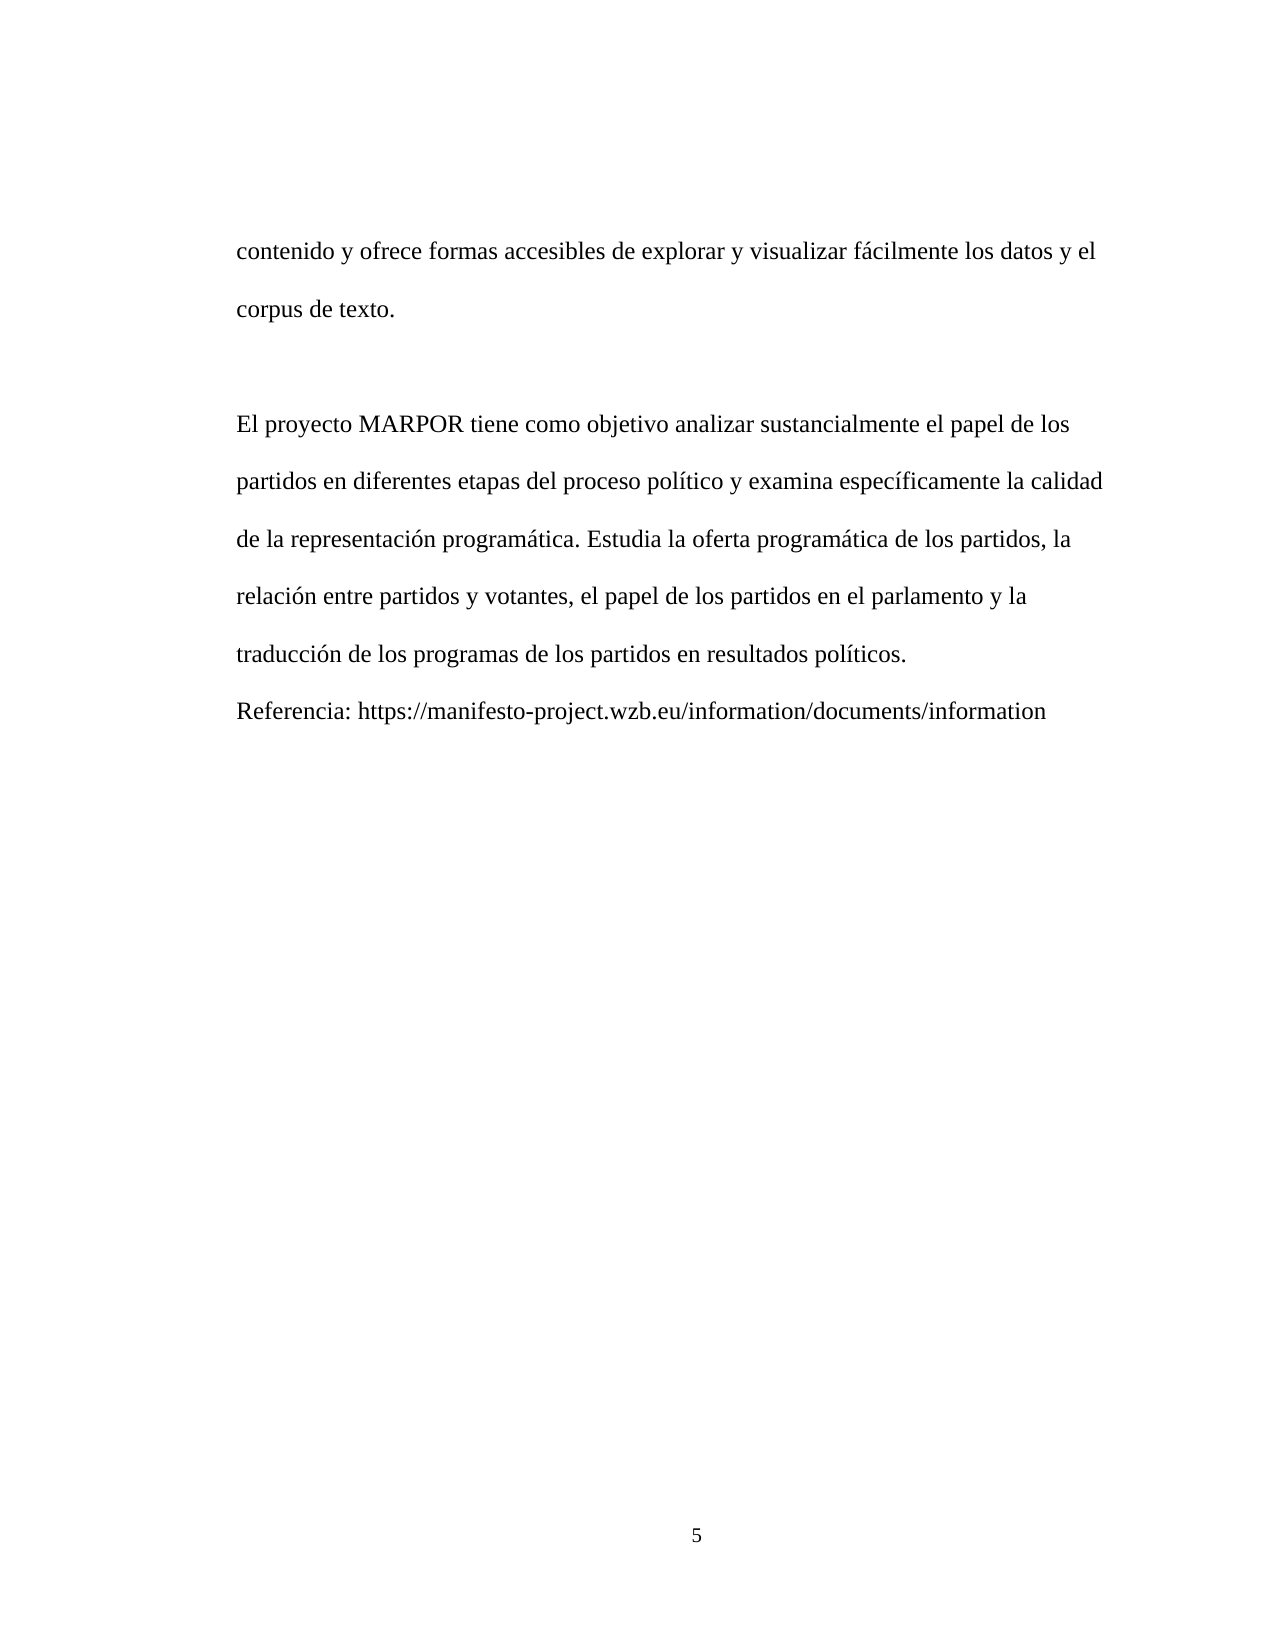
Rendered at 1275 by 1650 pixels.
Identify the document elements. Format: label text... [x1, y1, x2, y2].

text Referencia: https://manifesto-project.wzb.eu/information/documents/information [236, 696, 1127, 725]
text El proyecto MARPOR tiene como objetivo analizar sustancialmente el papel de los partidos en diferentes etapas del proceso político y examina específicamente la calidad de la representación programática. Estudia la oferta programática de los partidos, la relación entre partidos y votantes, el papel de los partidos en el parlamento y la traducción de los programas de los partidos en resultados políticos. [236, 409, 1127, 667]
